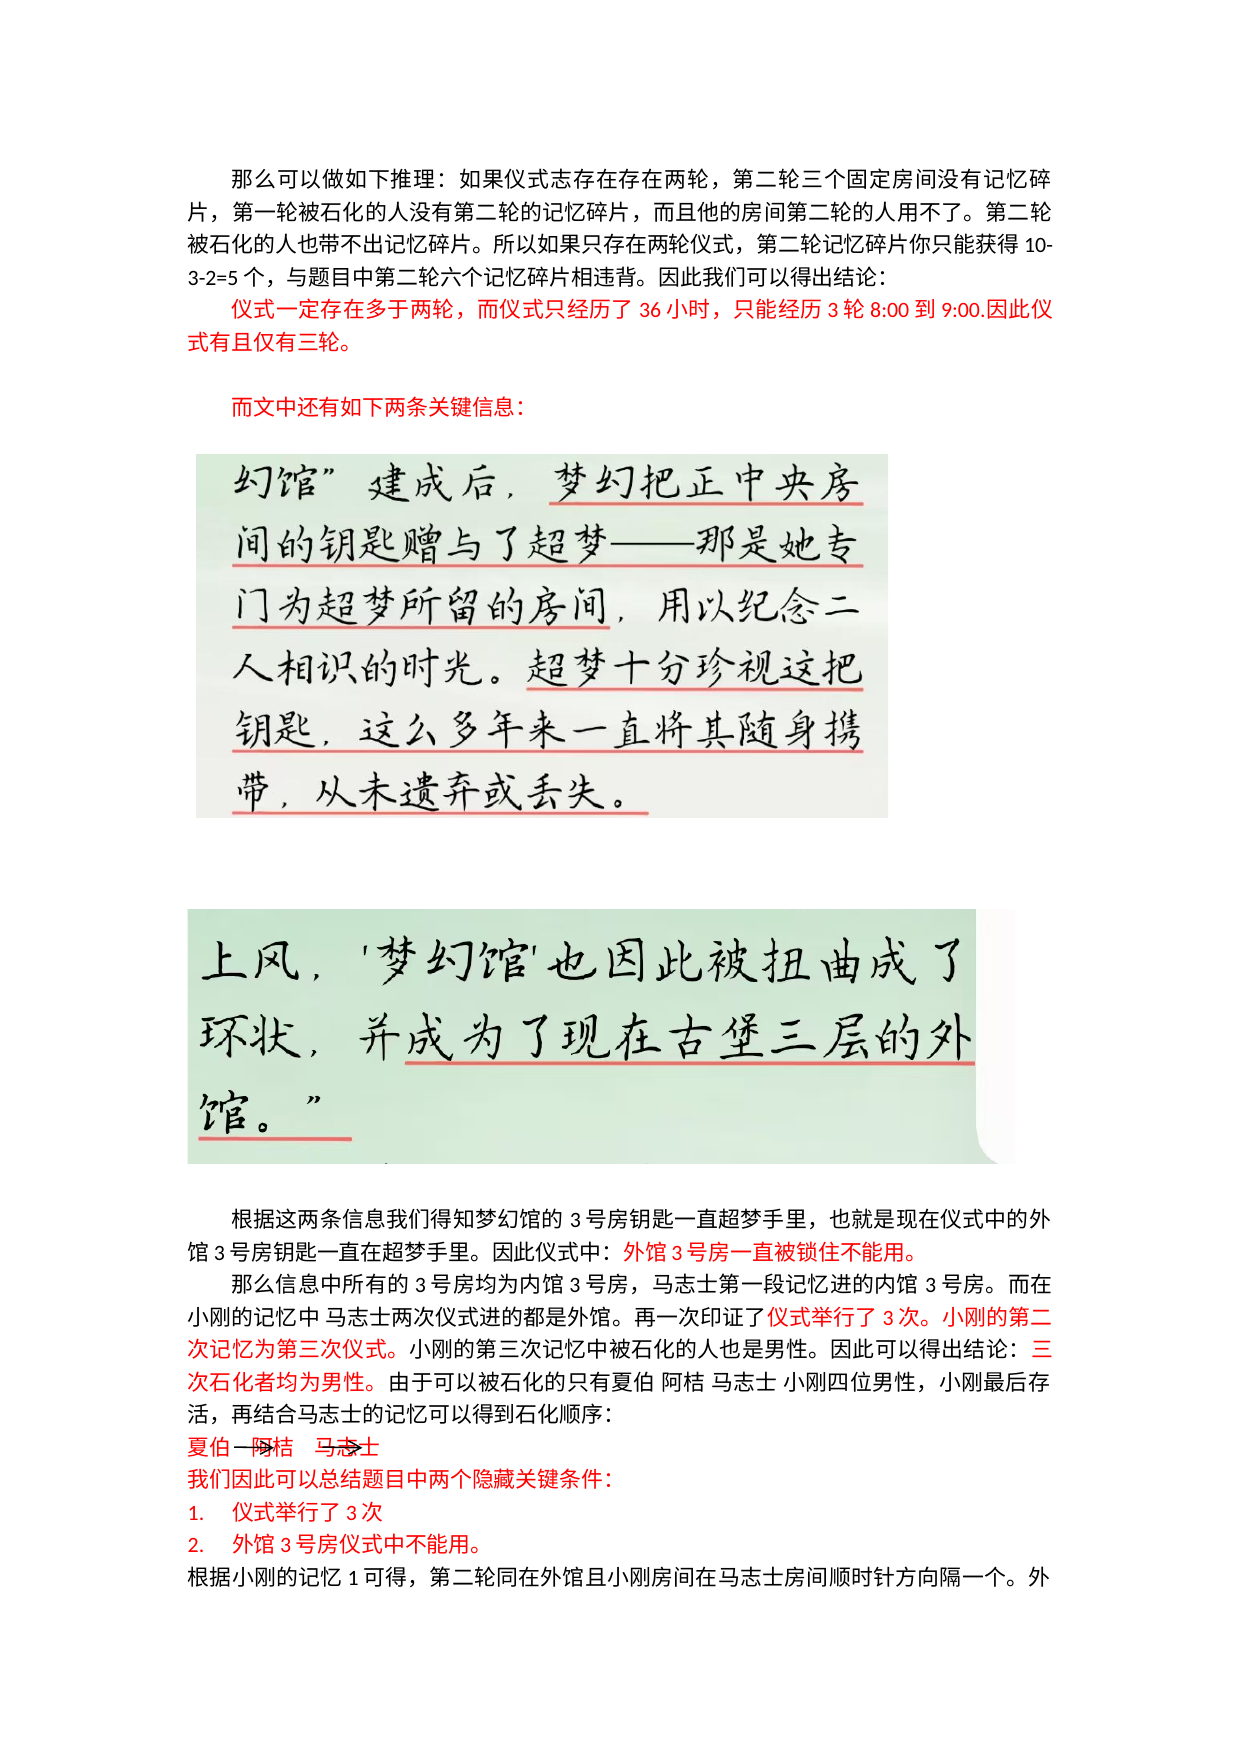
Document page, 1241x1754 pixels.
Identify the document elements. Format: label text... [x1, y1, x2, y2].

text 我们因此可以总结题目中两个隐藏关键条件： [187, 1462, 1053, 1494]
picture [196, 454, 889, 818]
text 根据这两条信息我们得知梦幻馆的3号房钥匙一直超梦手里，也就是现在仪式中的外馆3号房钥匙一直在超梦手里。因此仪式中：外馆3号房一直被锁住不能用。 [187, 1202, 1053, 1267]
list 外馆3号房仪式中不能用。 [187, 1527, 1053, 1559]
text 那么信息中所有的3号房均为内馆3号房，马志士第一段记忆进的内馆3号房。而在小刚的记忆中 马志士两次仪式进的都是外馆。再一次印证了仪式举行了3次。小刚的第二次记忆为第三次仪式。小刚的第三次记忆中被石化的人也是男性。因此可以得出结论：三次石化者均为男性。由于可以被石化的只有夏伯 阿桔 马志士 小刚四位男性，小刚最后存活，再结合马志士的记忆可以得到石化顺序： [187, 1267, 1053, 1429]
list 仪式举行了3次 [187, 1494, 1053, 1527]
picture [187, 909, 1016, 1164]
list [187, 1559, 1053, 1592]
text 那么可以做如下推理：如果仪式志存在存在两轮，第二轮三个固定房间没有记忆碎片，第一轮被石化的人没有第二轮的记忆碎片，而且他的房间第二轮的人用不了。第二轮被石化的人也带不出记忆碎片。所以如果只存在两轮仪式，第二轮记忆碎片你只能获得10-3-2=5个，与题目中第二轮六个记忆碎片相违背。因此我们可以得出结论： [187, 162, 1053, 292]
text 夏伯 阿桔 马志士 [187, 1429, 1053, 1462]
text 仪式一定存在多于两轮，而仪式只经历了36小时，只能经历3轮8:00到9:00.因此仪式有且仅有三轮。 [187, 292, 1053, 357]
text 而文中还有如下两条关键信息： [187, 389, 1053, 422]
